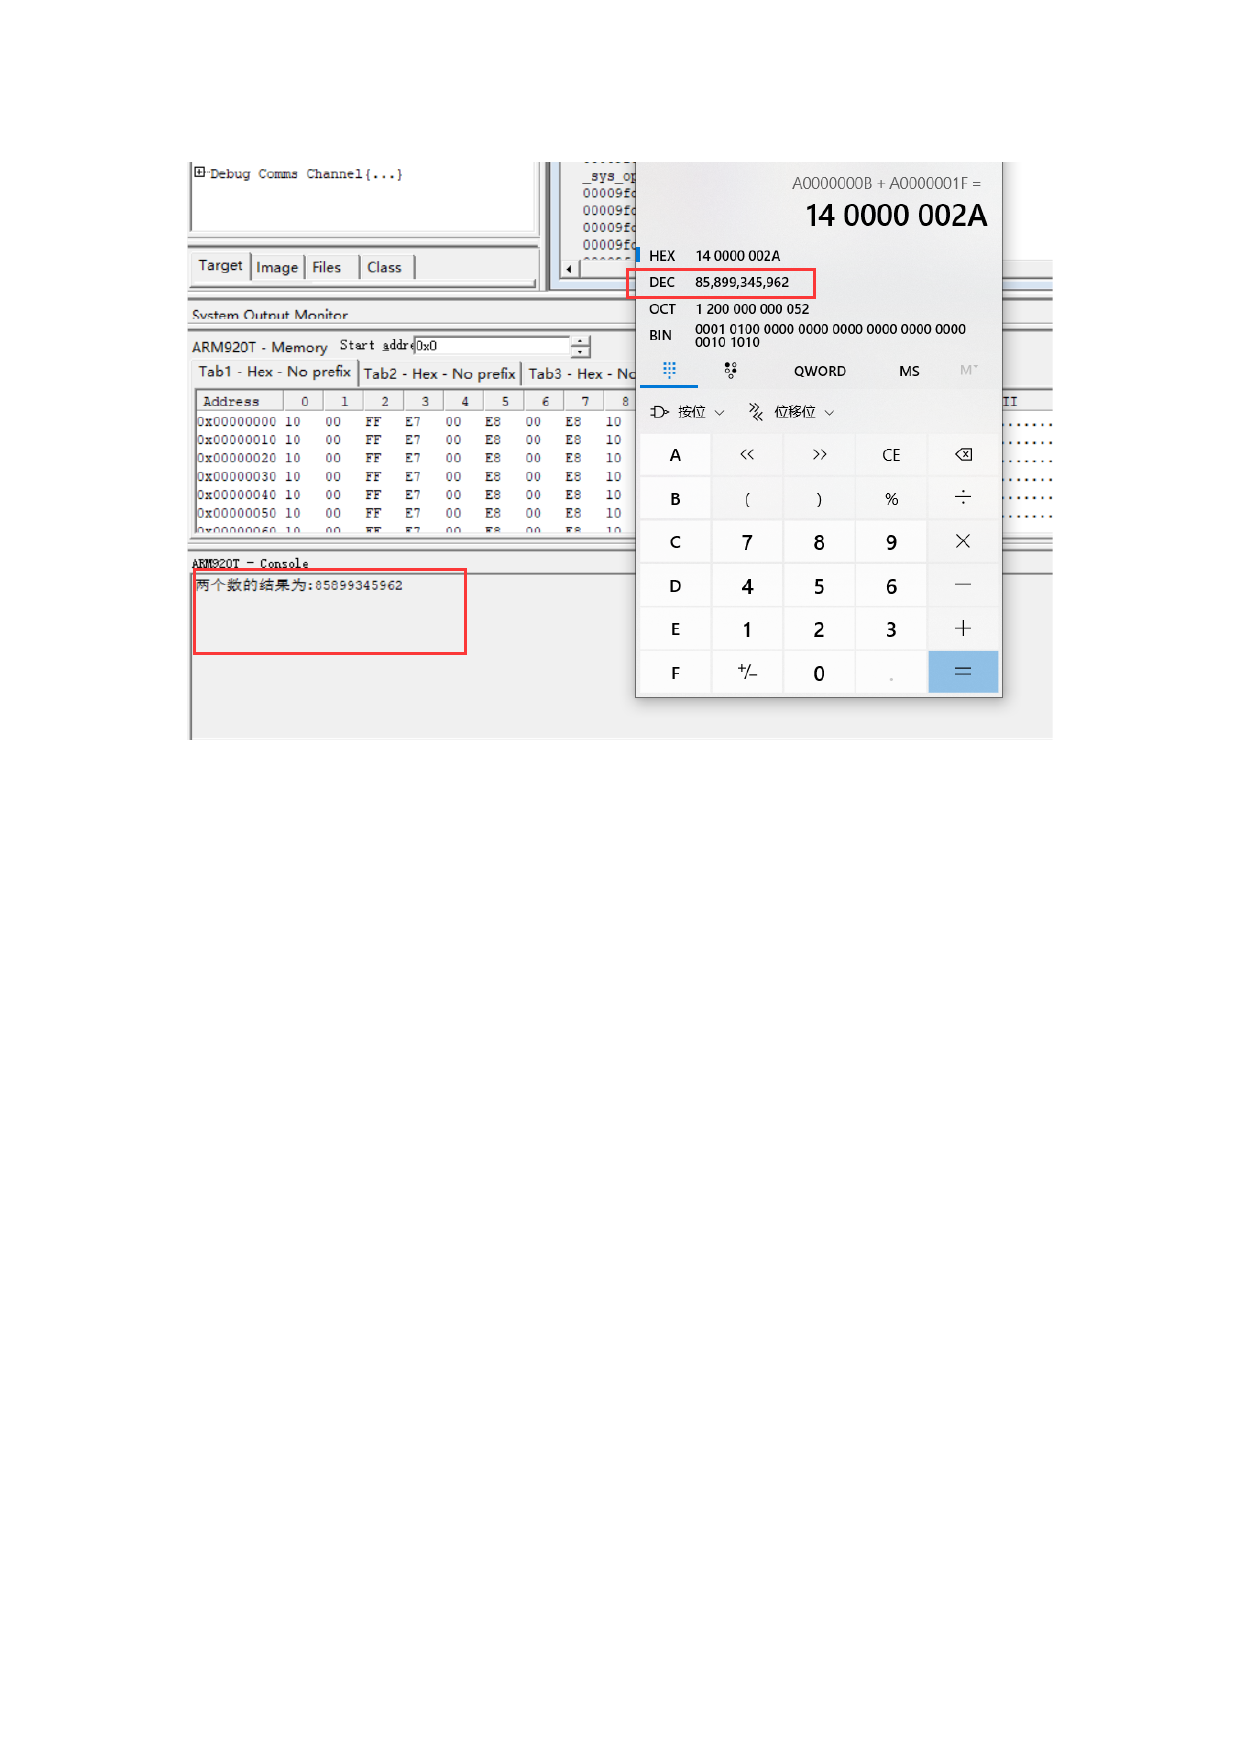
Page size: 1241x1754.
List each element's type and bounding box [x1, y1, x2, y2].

picture [187, 162, 1053, 740]
